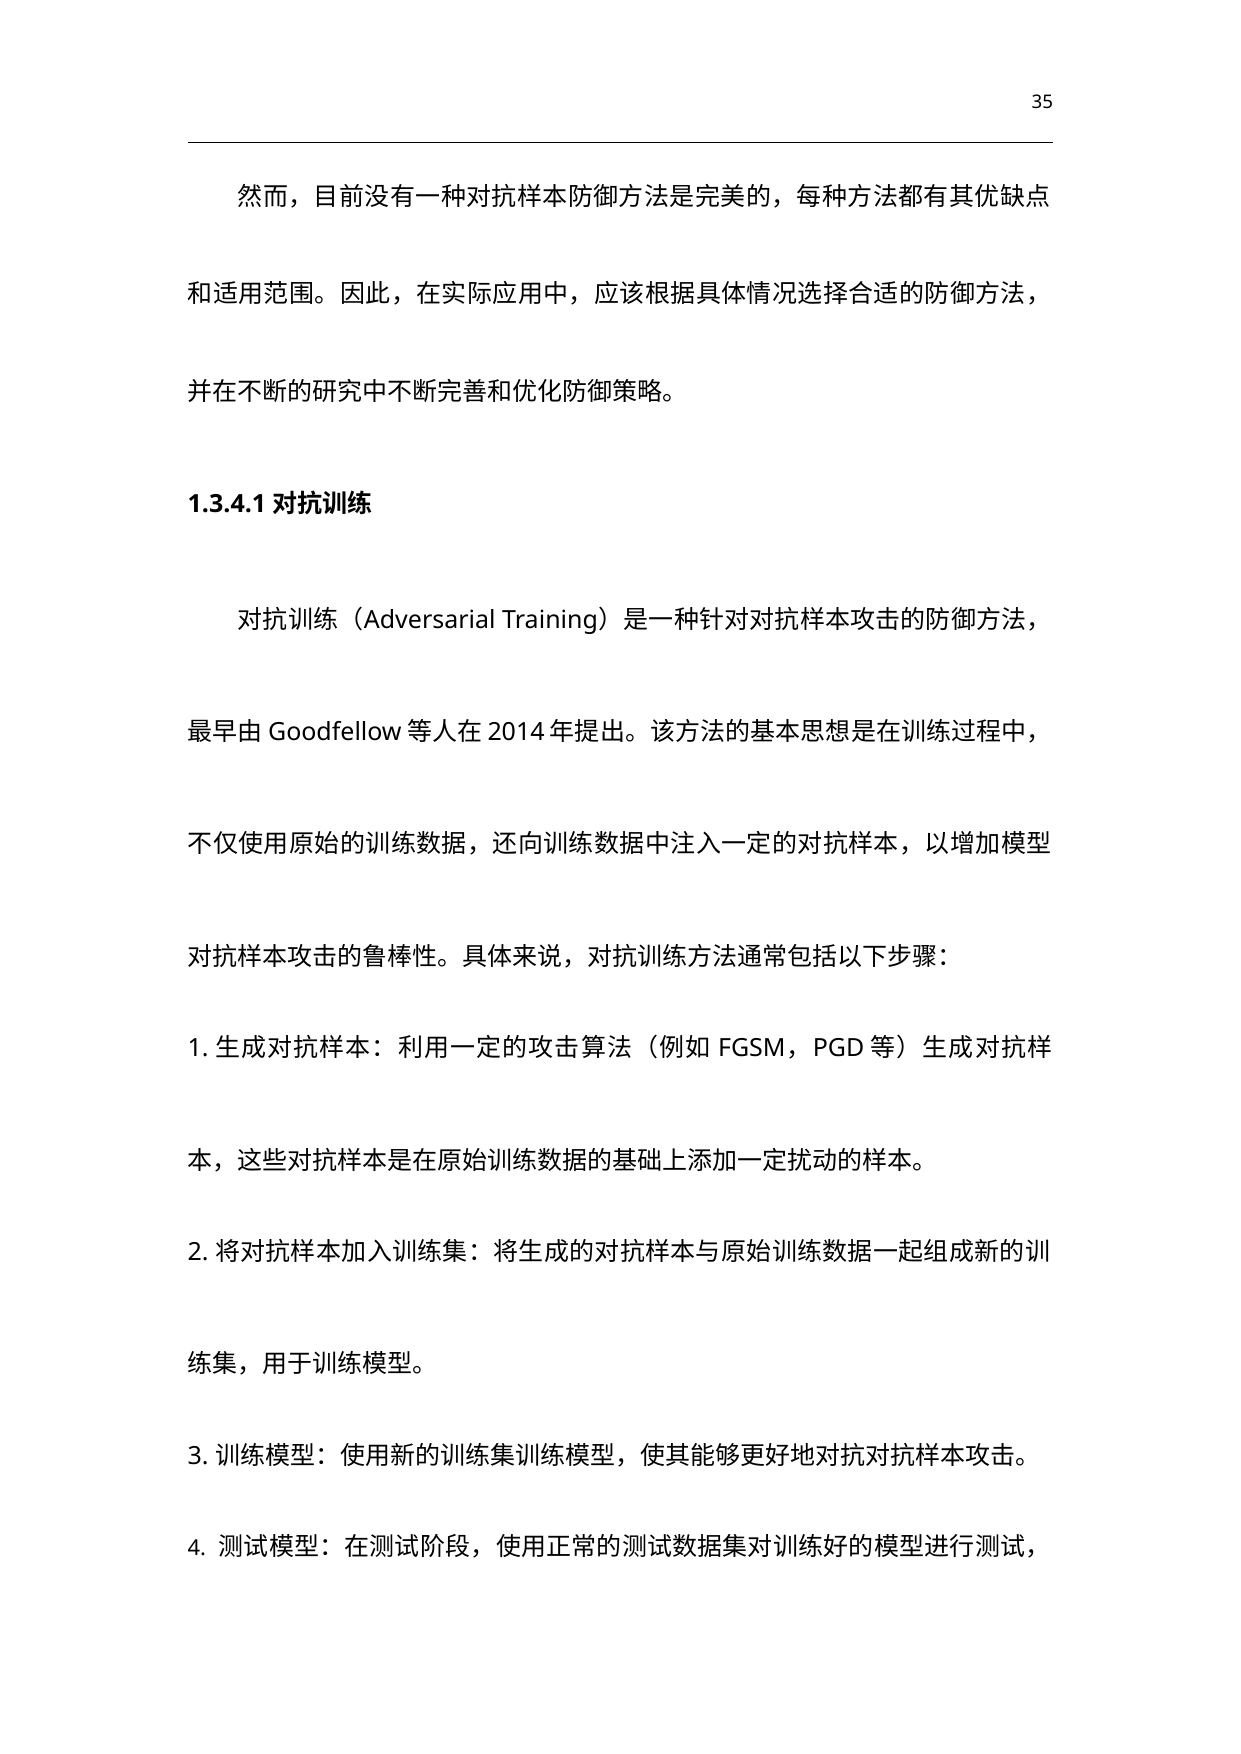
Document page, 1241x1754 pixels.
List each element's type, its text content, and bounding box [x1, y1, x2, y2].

list 将对抗样本加入训练集：将生成的对抗样本与原始训练数据一起组成新的训练集，用于训练模型。 [187, 1217, 1053, 1394]
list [187, 1512, 1053, 1577]
list 生成对抗样本：利用一定的攻击算法（例如FGSM，PGD等）生成对抗样本，这些对抗样本是在原始训练数据的基础上添加一定扰动的样本。 [187, 1013, 1053, 1191]
list 训练模型：使用新的训练集训练模型，使其能够更好地对抗对抗样本攻击。 [187, 1421, 1053, 1486]
list 然而，目前没有一种对抗样本防御方法是完美的，每种方法都有其优缺点和适用范围。因此，在实际应用中，应该根据具体情况选择合适的防御方法，并在不断的研究中不断完善和优化防御策略。 [187, 162, 1053, 422]
subtitle 1.3.4.1 对抗训练 [187, 469, 1053, 534]
text 对抗训练（Adversarial Training）是一种针对对抗样本攻击的防御方法，最早由Goodfellow等人在2014年提出。该方法的基本思想是在训练过程中，不仅使用原始的训练数据，还向训练数据中注入一定的对抗样本，以增加模型对抗样本攻击的鲁棒性。具体来说，对抗训练方法通常包括以下步骤： [187, 585, 1053, 987]
